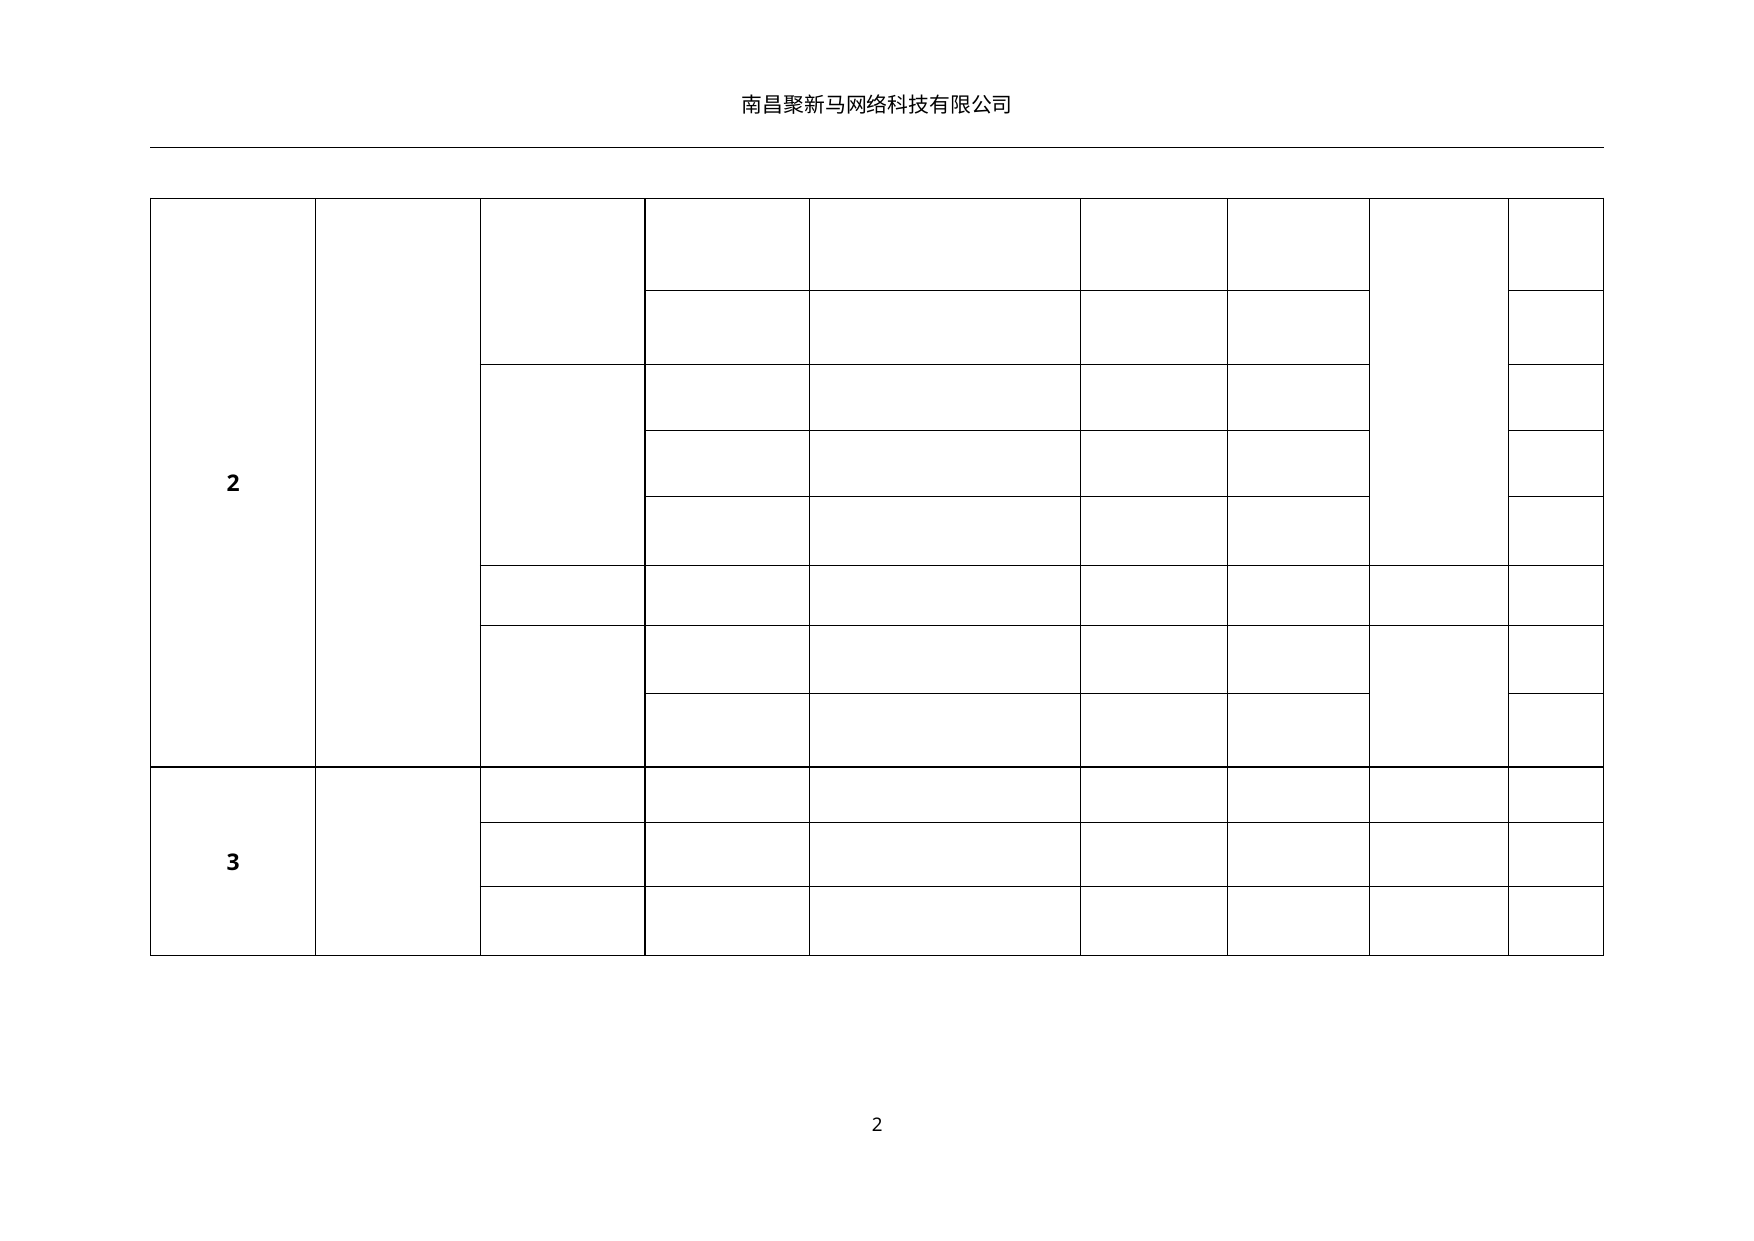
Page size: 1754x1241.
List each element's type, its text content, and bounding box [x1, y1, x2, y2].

table_cell [1228, 694, 1369, 766]
table_cell [481, 199, 644, 363]
table_cell [1228, 199, 1369, 290]
table_cell [1509, 626, 1603, 693]
table_cell [1509, 566, 1603, 625]
table_cell [810, 887, 1080, 955]
table_cell [1509, 497, 1603, 565]
table_cell [1509, 887, 1603, 955]
table_cell [481, 768, 644, 822]
table_cell [1370, 199, 1508, 565]
table_cell [1509, 365, 1603, 430]
table_cell [481, 887, 644, 955]
table_cell [646, 626, 809, 693]
table_cell [1228, 497, 1369, 565]
table_cell [1081, 626, 1227, 693]
table_cell [316, 199, 480, 766]
table_cell [1509, 199, 1603, 290]
table_cell [1509, 694, 1603, 766]
table_cell [1228, 566, 1369, 625]
table_cell [1081, 497, 1227, 565]
table_cell [1081, 768, 1227, 822]
table_cell [1370, 768, 1508, 822]
table_cell [1370, 566, 1508, 625]
table_cell [1509, 291, 1603, 363]
table_cell [481, 823, 644, 886]
table_cell [1081, 823, 1227, 886]
table_cell [810, 823, 1080, 886]
table_cell [646, 823, 809, 886]
table_cell [646, 291, 809, 363]
table_cell [481, 626, 644, 766]
table_cell [646, 497, 809, 565]
table_cell [1081, 291, 1227, 363]
table_cell [1370, 823, 1508, 886]
table_cell [481, 566, 644, 625]
table_cell [810, 626, 1080, 693]
table_cell 3 [151, 768, 315, 955]
table_cell [1370, 626, 1508, 766]
table_cell [810, 431, 1080, 496]
table_cell [810, 694, 1080, 766]
table_cell [1228, 365, 1369, 430]
table_cell [810, 497, 1080, 565]
table_cell [810, 566, 1080, 625]
table_cell [1081, 431, 1227, 496]
table_cell [1081, 199, 1227, 290]
table_cell [810, 199, 1080, 290]
table_cell [481, 365, 644, 565]
table_cell [810, 291, 1080, 363]
table_cell [1228, 768, 1369, 822]
table_cell [316, 768, 480, 955]
table_cell [1509, 768, 1603, 822]
table_cell [1509, 431, 1603, 496]
table_cell [646, 768, 809, 822]
table_cell [646, 887, 809, 955]
table_cell [1228, 887, 1369, 955]
table_cell [1228, 823, 1369, 886]
table_cell [810, 768, 1080, 822]
table_cell [646, 431, 809, 496]
table_cell [646, 199, 809, 290]
table_cell [1228, 431, 1369, 496]
table_cell [1228, 291, 1369, 363]
table_cell [646, 566, 809, 625]
table_cell [646, 694, 809, 766]
table_cell [1081, 566, 1227, 625]
table_cell [1081, 887, 1227, 955]
table_cell [1370, 887, 1508, 955]
table_cell [1228, 626, 1369, 693]
table_cell [810, 365, 1080, 430]
table_cell 2 [151, 199, 315, 766]
table_cell [646, 365, 809, 430]
table_cell [1081, 694, 1227, 766]
table_cell [1509, 823, 1603, 886]
table_cell [1081, 365, 1227, 430]
